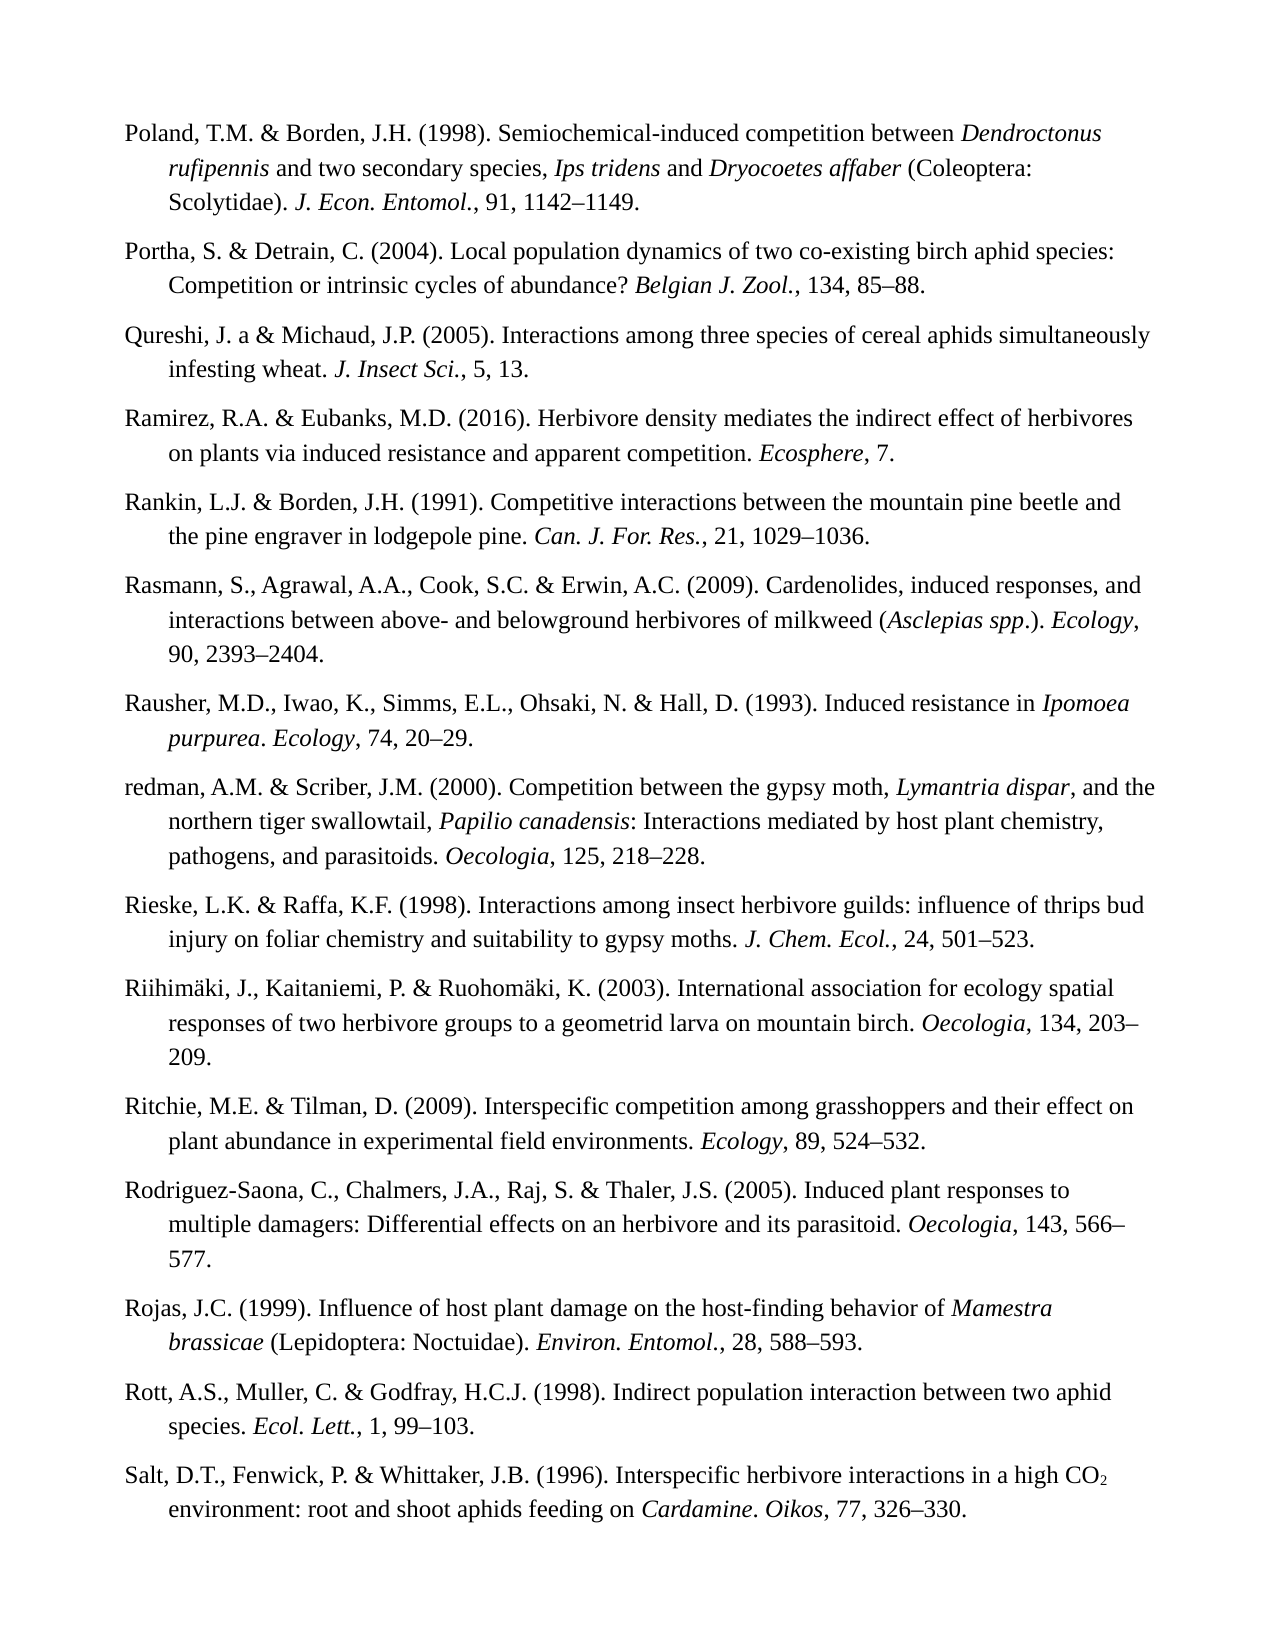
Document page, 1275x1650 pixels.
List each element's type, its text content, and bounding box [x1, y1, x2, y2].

text Poland, T.M. & Borden, J.H. (1998). Semiochemical-induced competition between Dendroctonus rufipennis and two secondary species, Ips tridens and Dryocoetes affaber (Coleoptera: Scolytidae). J. Econ. Entomol., 91, 1142–1149. [118, 118, 1157, 216]
text Rojas, J.C. (1999). Influence of host plant damage on the host-finding behavior of Mamestra brassicae (Lepidoptera: Noctuidae). Environ. Entomol., 28, 588–593. [118, 1293, 1157, 1356]
text Rankin, L.J. & Borden, J.H. (1991). Competitive interactions between the mountain pine beetle and the pine engraver in lodgepole pine. Can. J. For. Res., 21, 1029–1036. [118, 487, 1157, 550]
text Portha, S. & Detrain, C. (2004). Local population dynamics of two co-existing birch aphid species: Competition or intrinsic cycles of abundance? Belgian J. Zool., 134, 85–88. [118, 236, 1157, 299]
text Rott, A.S., Muller, C. & Godfray, H.C.J. (1998). Indirect population interaction between two aphid species. Ecol. Lett., 1, 99–103. [118, 1377, 1157, 1440]
text redman, A.M. & Scriber, J.M. (2000). Competition between the gypsy moth, Lymantria dispar, and the northern tiger swallowtail, Papilio canadensis: Interactions mediated by host plant chemistry, pathogens, and parasitoids. Oecologia, 125, 218–228. [118, 772, 1157, 869]
text Rasmann, S., Agrawal, A.A., Cook, S.C. & Erwin, A.C. (2009). Cardenolides, induced responses, and interactions between above- and belowground herbivores of milkweed (Asclepias spp.). Ecology, 90, 2393–2404. [118, 570, 1157, 668]
text Rieske, L.K. & Raffa, K.F. (1998). Interactions among insect herbivore guilds: influence of thrips bud injury on foliar chemistry and suitability to gypsy moths. J. Chem. Ecol., 24, 501–523. [118, 890, 1157, 953]
text Salt, D.T., Fenwick, P. & Whittaker, J.B. (1996). Interspecific herbivore interactions in a high CO2 environment: root and shoot aphids feeding on Cardamine. Oikos, 77, 326–330. [118, 1460, 1157, 1523]
text Ritchie, M.E. & Tilman, D. (2009). Interspecific competition among grasshoppers and their effect on plant abundance in experimental field environments. Ecology, 89, 524–532. [118, 1091, 1157, 1155]
text Rodriguez-Saona, C., Chalmers, J.A., Raj, S. & Thaler, J.S. (2005). Induced plant responses to multiple damagers: Differential effects on an herbivore and its parasitoid. Oecologia, 143, 566–577. [118, 1175, 1157, 1273]
text Qureshi, J. a & Michaud, J.P. (2005). Interactions among three species of cereal aphids simultaneously infesting wheat. J. Insect Sci., 5, 13. [118, 320, 1157, 383]
text Rausher, M.D., Iwao, K., Simms, E.L., Ohsaki, N. & Hall, D. (1993). Induced resistance in Ipomoea purpurea. Ecology, 74, 20–29. [118, 688, 1157, 752]
text Ramirez, R.A. & Eubanks, M.D. (2016). Herbivore density mediates the indirect effect of herbivores on plants via induced resistance and apparent competition. Ecosphere, 7. [118, 403, 1157, 466]
text Riihimäki, J., Kaitaniemi, P. & Ruohomäki, K. (2003). International association for ecology spatial responses of two herbivore groups to a geometrid larva on mountain birch. Oecologia, 134, 203–209. [118, 973, 1157, 1071]
